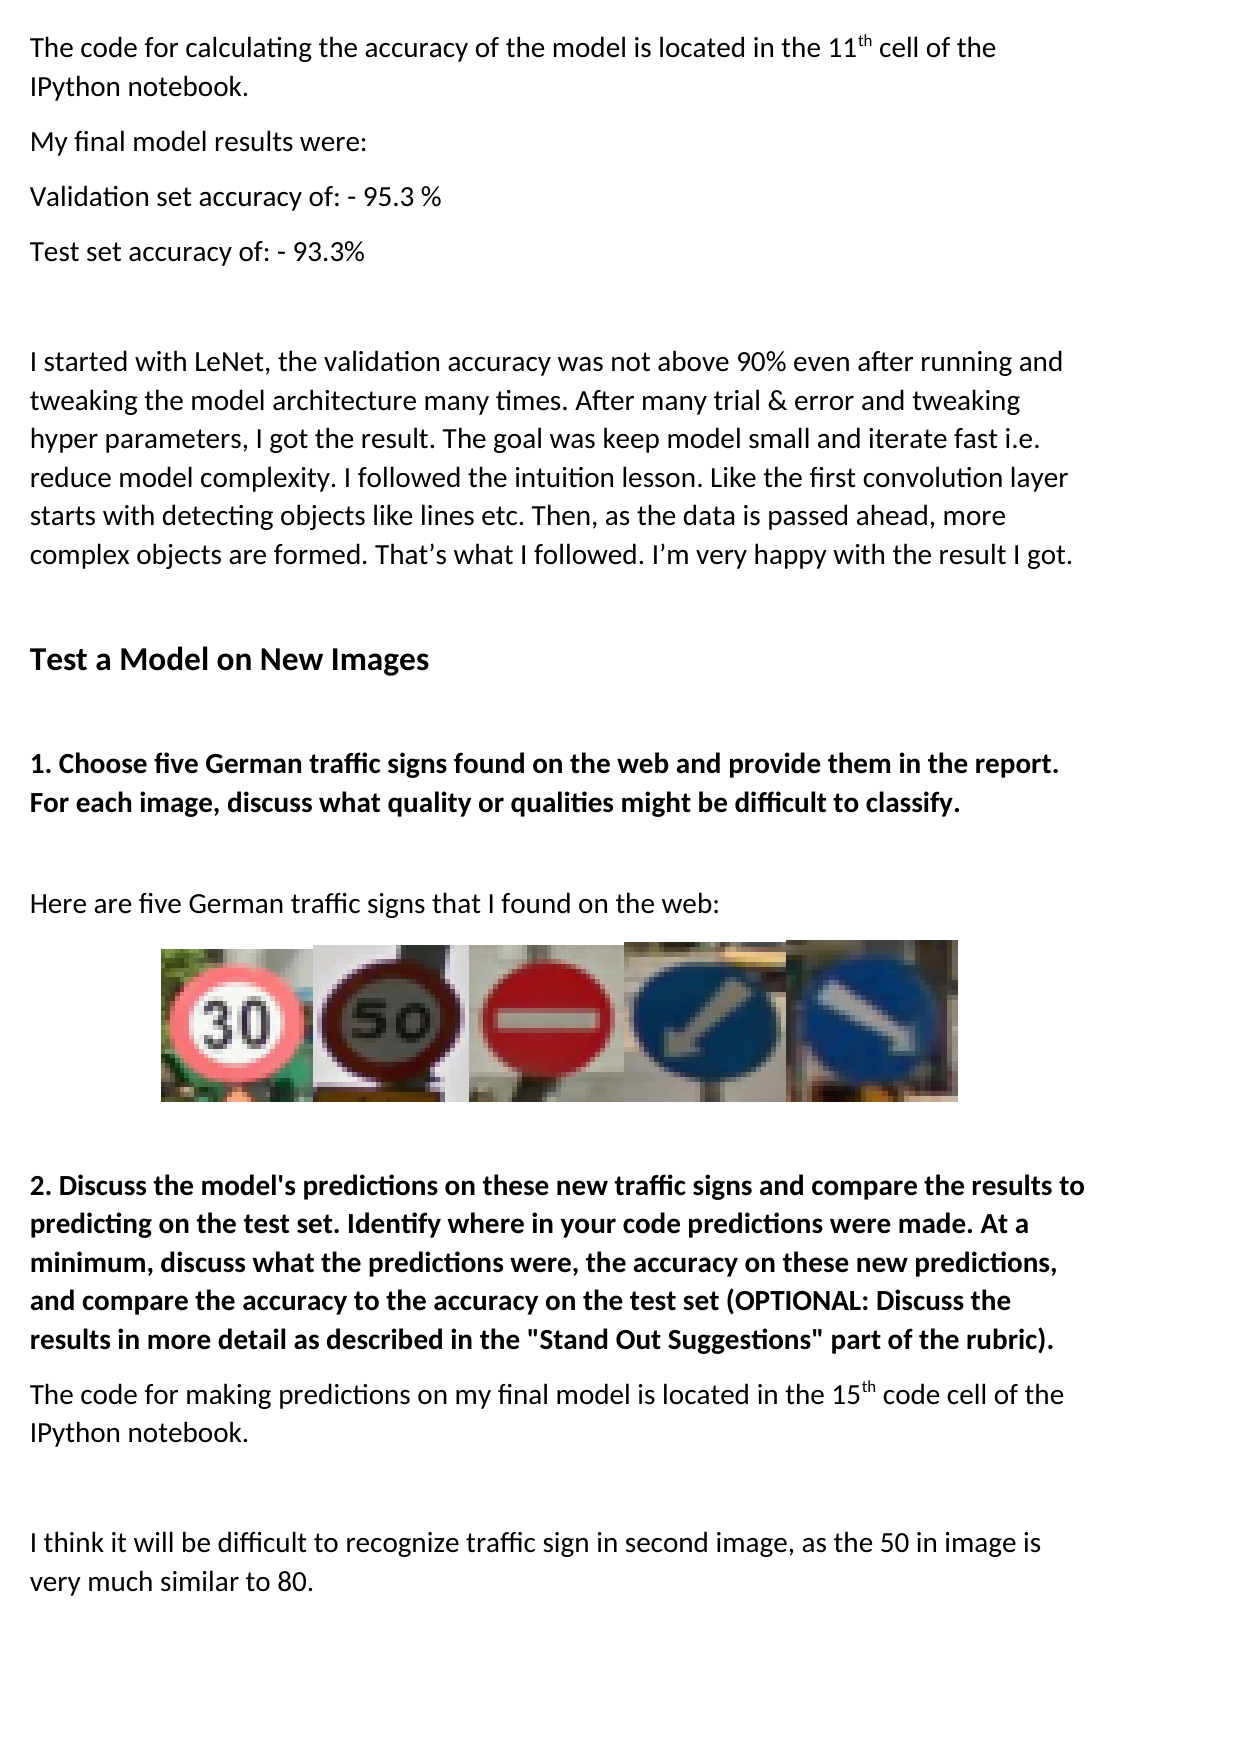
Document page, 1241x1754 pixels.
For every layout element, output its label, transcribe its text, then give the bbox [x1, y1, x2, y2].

text Test set accuracy of: - 93.3% [29, 233, 1090, 269]
text The code for making predictions on my final model is located in the 15th code cell of the IPython notebook. [29, 1376, 1090, 1450]
text 1. Choose five German traffic signs found on the web and provide them in the report. For each image, discuss what quality or qualities might be difficult to classify. [29, 745, 1090, 819]
text Here are five German traffic signs that I found on the web: [29, 886, 1090, 921]
text I think it will be difficult to recognize traffic sign in second image, as the 50 in image is very much similar to 80. [29, 1524, 1090, 1598]
text Validation set accuracy of: - 95.3 % [29, 178, 1090, 214]
text I started with LeNet, the validation accuracy was not above 90% even after running and tweaking the model architecture many times. After many trial & error and tweaking hyper parameters, I got the result. The goal was keep model small and iterate fast i.e. reduce model complexity. I followed the intuition lesson. Like the first convolution layer starts with detecting objects like lines etc. Then, as the data is passed ahead, more complex objects are formed. That’s what I followed. I’m very happy with the result I got. [29, 343, 1090, 571]
text The code for calculating the accuracy of the model is located in the 11th cell of the IPython notebook. [29, 29, 1090, 104]
text My final model results were: [29, 123, 1090, 159]
text Test a Model on New Images [29, 638, 1090, 678]
picture [161, 940, 958, 1102]
